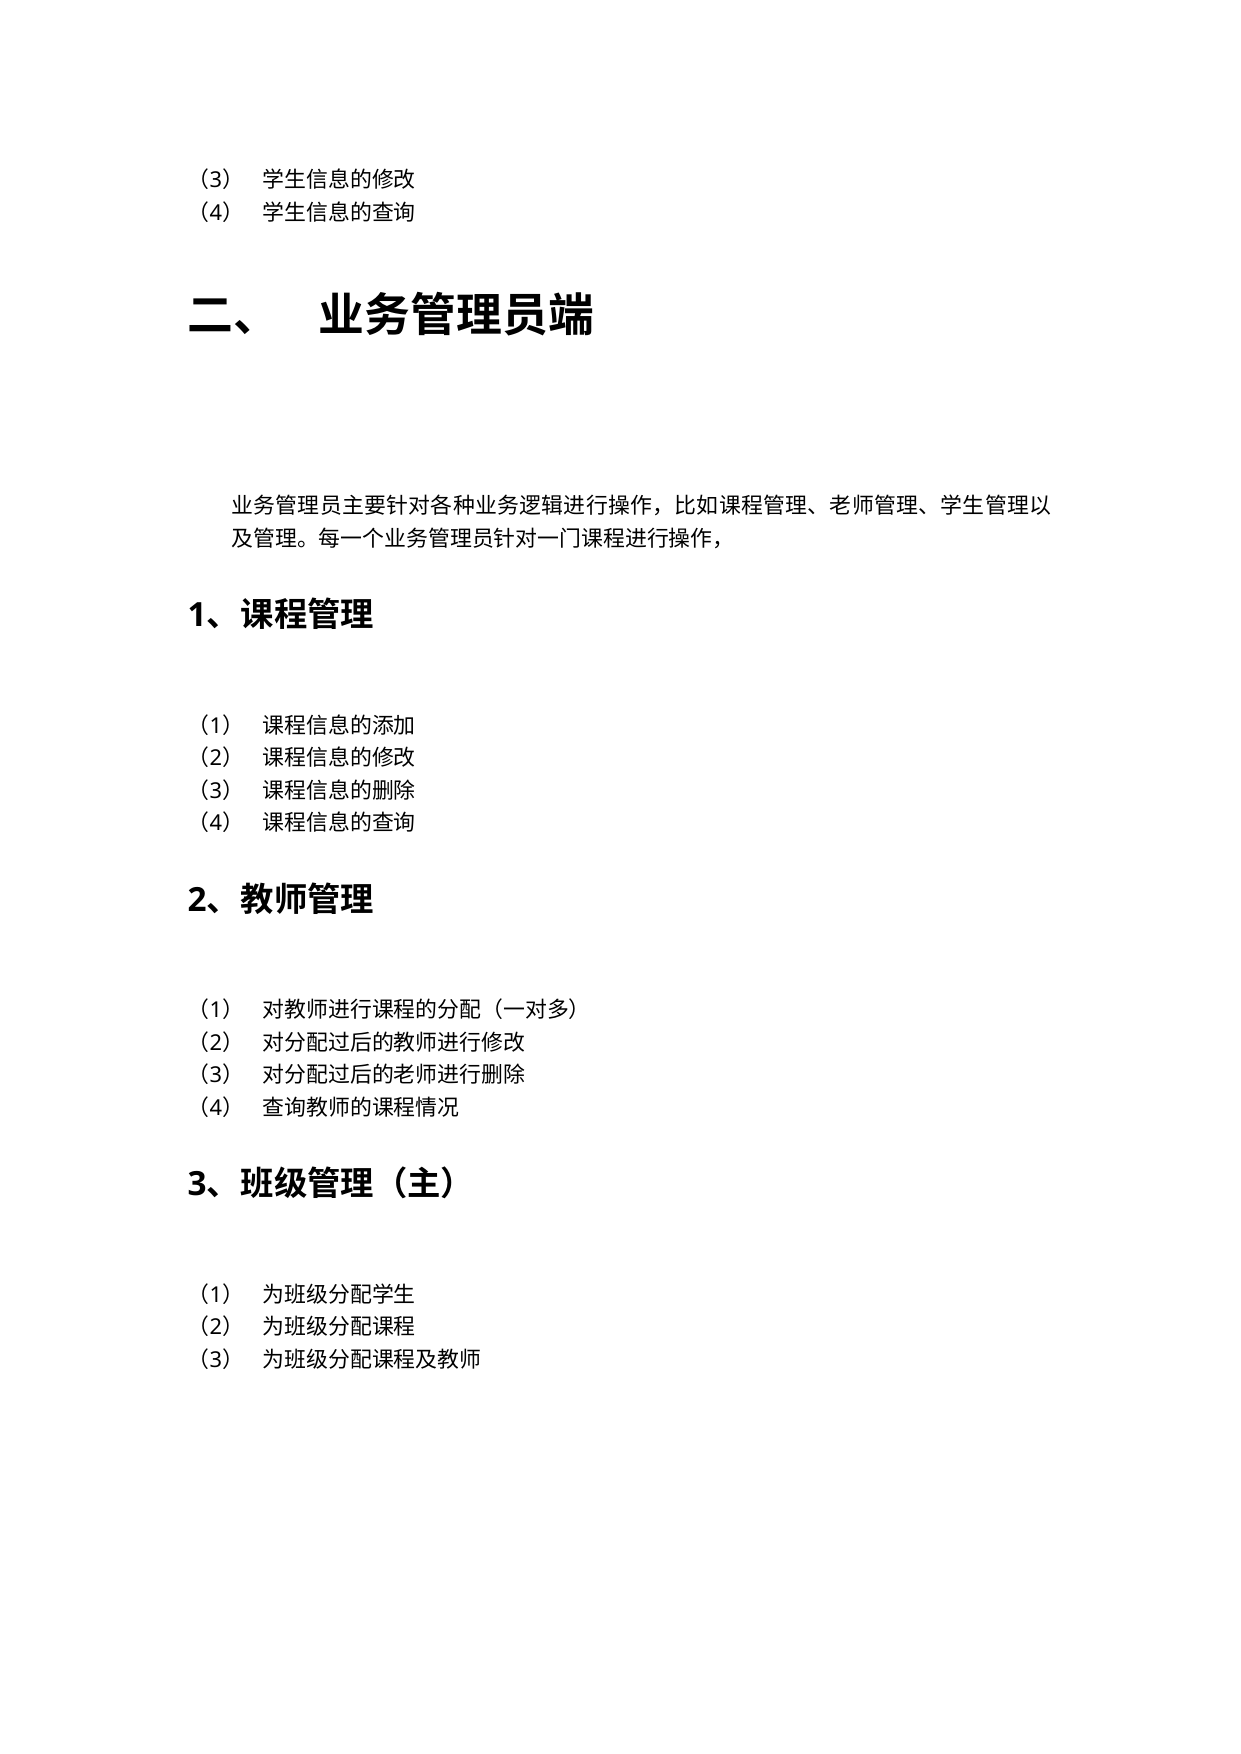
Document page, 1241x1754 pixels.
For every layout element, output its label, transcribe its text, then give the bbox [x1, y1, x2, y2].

list 对分配过后的教师进行修改 [187, 1024, 1053, 1057]
list 为班级分配学生 [187, 1276, 1053, 1309]
list 课程信息的查询 [187, 805, 1053, 837]
list 对教师进行课程的分配（一对多） [187, 992, 1053, 1024]
subtitle 业务管理员端 [187, 262, 1053, 360]
list 对分配过后的老师进行删除 [187, 1057, 1053, 1089]
subtitle 课程管理 [187, 580, 1053, 645]
list 为班级分配课程及教师 [187, 1341, 1053, 1374]
list 课程信息的删除 [187, 772, 1053, 805]
list 学生信息的查询 [187, 194, 1053, 227]
list 学生信息的修改 [187, 162, 1053, 194]
list 为班级分配课程 [187, 1309, 1053, 1341]
text 业务管理员主要针对各种业务逻辑进行操作，比如课程管理、老师管理、学生管理以及管理。每一个业务管理员针对一门课程进行操作， [231, 488, 1053, 553]
list 课程信息的添加 [187, 707, 1053, 740]
list 课程信息的修改 [187, 740, 1053, 772]
subtitle 教师管理 [187, 864, 1053, 929]
subtitle 班级管理（主） [187, 1149, 1053, 1214]
list 查询教师的课程情况 [187, 1089, 1053, 1122]
